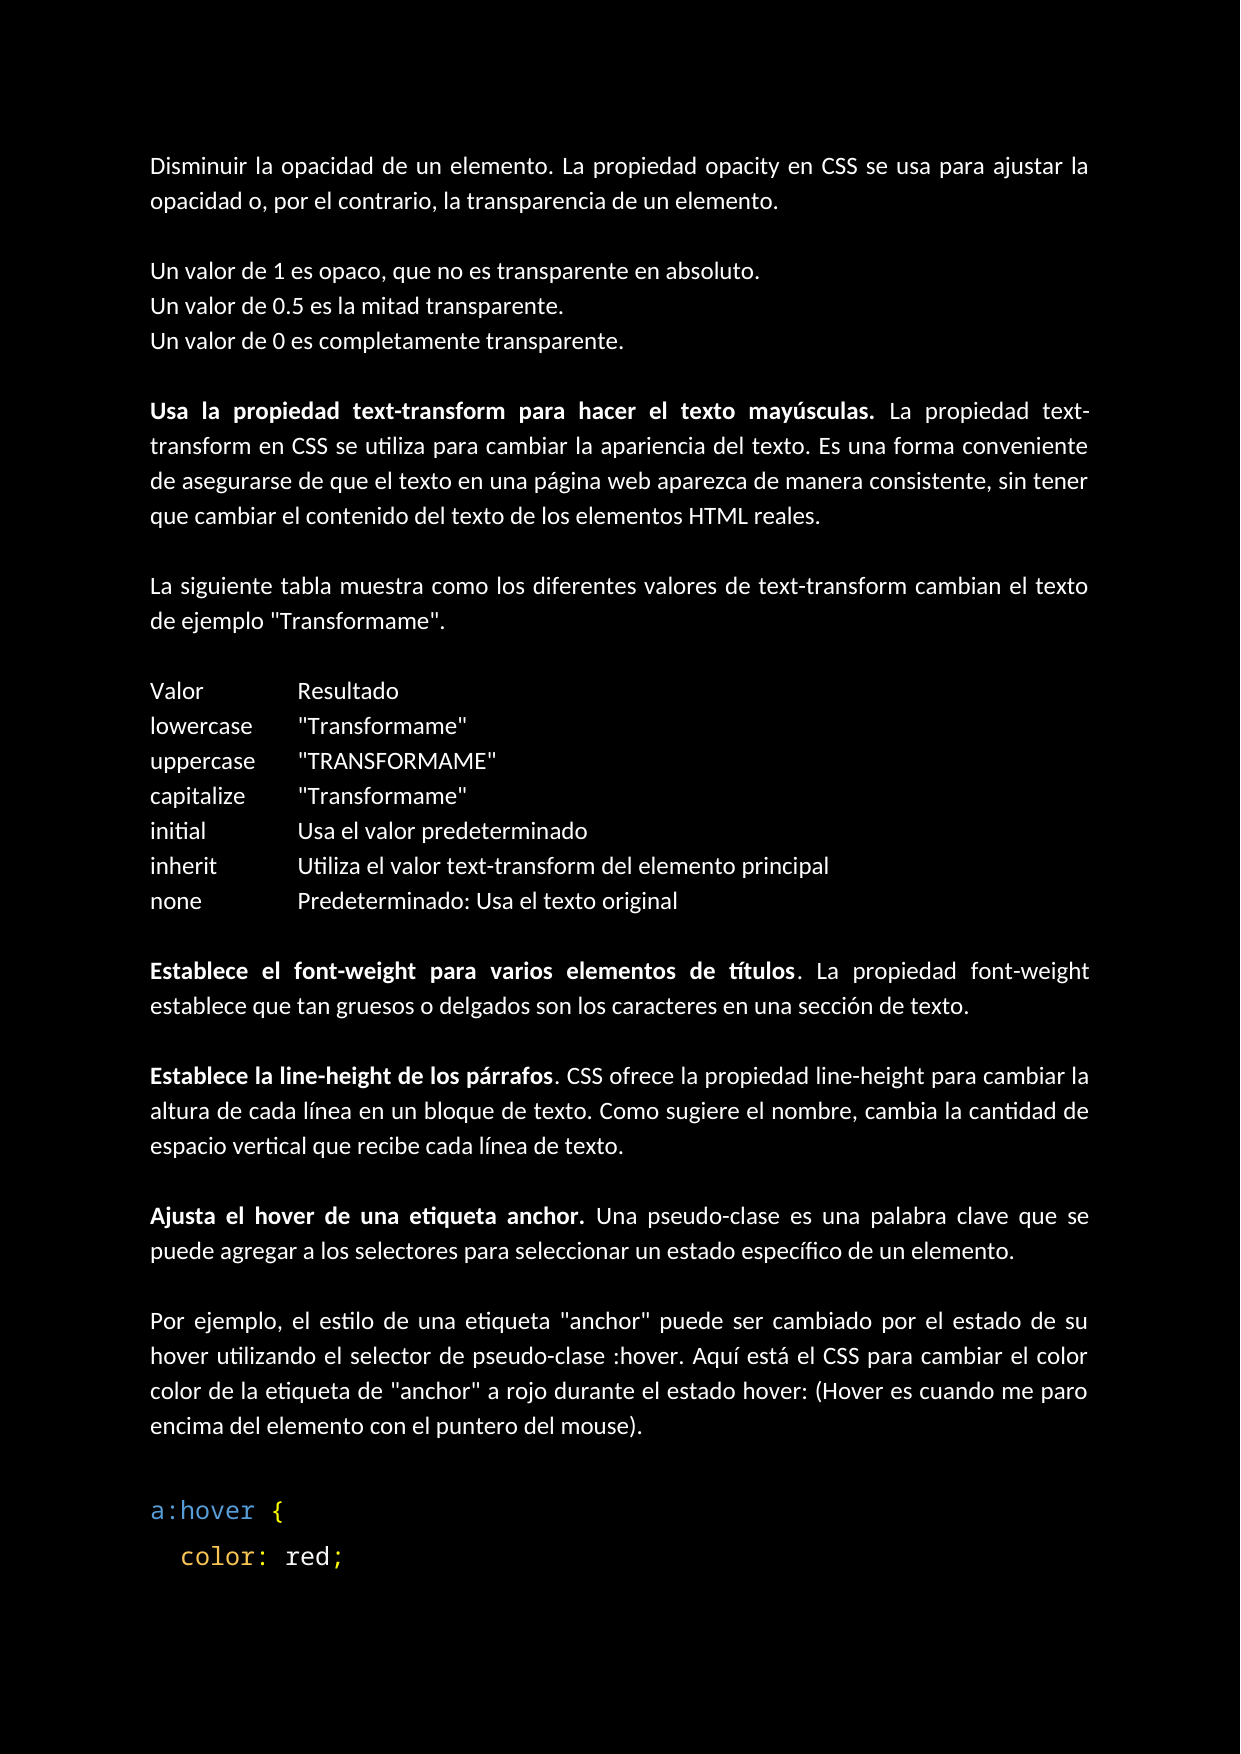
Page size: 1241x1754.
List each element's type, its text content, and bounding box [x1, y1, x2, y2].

text Un valor de 0.5 es la mitad transparente. [150, 290, 1090, 321]
text Un valor de 1 es opaco, que no es transparente en absoluto. [150, 255, 1090, 286]
text color: red; [150, 1539, 1090, 1573]
text inherit Utiliza el valor text-transform del elemento principal [150, 850, 1090, 881]
text Establece el font-weight para varios elementos de títulos. La propiedad font-weight establece que tan gruesos o delgados son los caracteres en una sección de texto. [150, 955, 1090, 1021]
text uppercase "TRANSFORMAME" [150, 745, 1090, 776]
text Establece la line-height de los párrafos. CSS ofrece la propiedad line-height para cambiar la altura de cada línea en un bloque de texto. Como sugiere el nombre, cambia la cantidad de espacio vertical que recibe cada línea de texto. [150, 1060, 1090, 1161]
text Usa la propiedad text-transform para hacer el texto mayúsculas. La propiedad text-transform en CSS se utiliza para cambiar la apariencia del texto. Es una forma conveniente de asegurarse de que el texto en una página web aparezca de manera consistente, sin tener que cambiar el contenido del texto de los elementos HTML reales. [150, 395, 1090, 531]
text initial Usa el valor predeterminado [150, 815, 1090, 846]
text Disminuir la opacidad de un elemento. La propiedad opacity en CSS se usa para ajustar la opacidad o, por el contrario, la transparencia de un elemento. [150, 150, 1090, 216]
text a:hover { [150, 1492, 1090, 1527]
text Un valor de 0 es completamente transparente. [150, 325, 1090, 356]
text La siguiente tabla muestra como los diferentes valores de text-transform cambian el texto de ejemplo "Transformame". [150, 570, 1090, 636]
text capitalize "Transformame" [150, 780, 1090, 811]
text Valor Resultado [150, 675, 1090, 706]
text Por ejemplo, el estilo de una etiqueta "anchor" puede ser cambiado por el estado de su hover utilizando el selector de pseudo-clase :hover. Aquí está el CSS para cambiar el color color de la etiqueta de "anchor" a rojo durante el estado hover: (Hover es cuando me paro encima del elemento con el puntero del mouse). [150, 1305, 1090, 1441]
text lowercase "Transformame" [150, 710, 1090, 741]
text none Predeterminado: Usa el texto original [150, 885, 1090, 916]
text Ajusta el hover de una etiqueta anchor. Una pseudo-clase es una palabra clave que se puede agregar a los selectores para seleccionar un estado específico de un elemento. [150, 1200, 1090, 1266]
